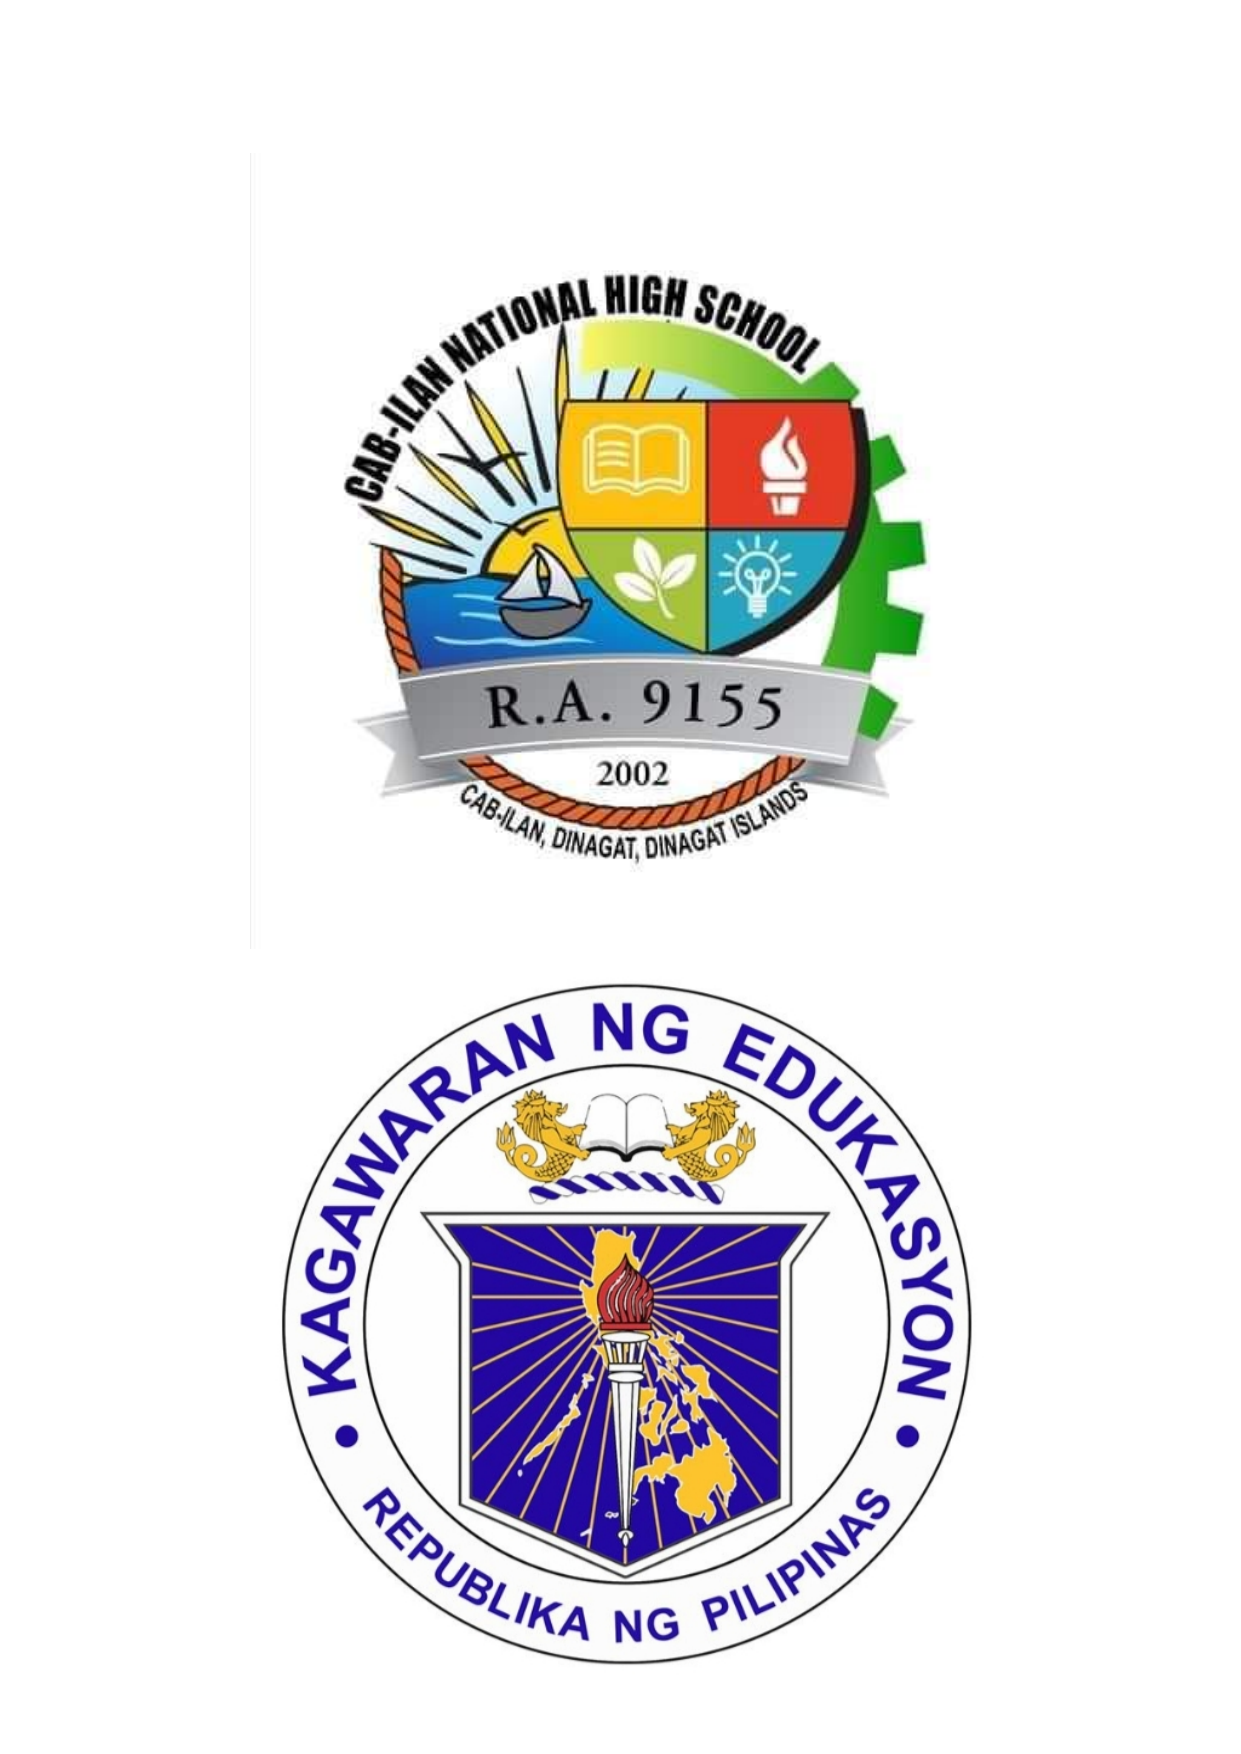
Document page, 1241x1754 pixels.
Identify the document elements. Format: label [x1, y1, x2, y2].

picture [250, 153, 1064, 949]
picture [247, 967, 1003, 1684]
